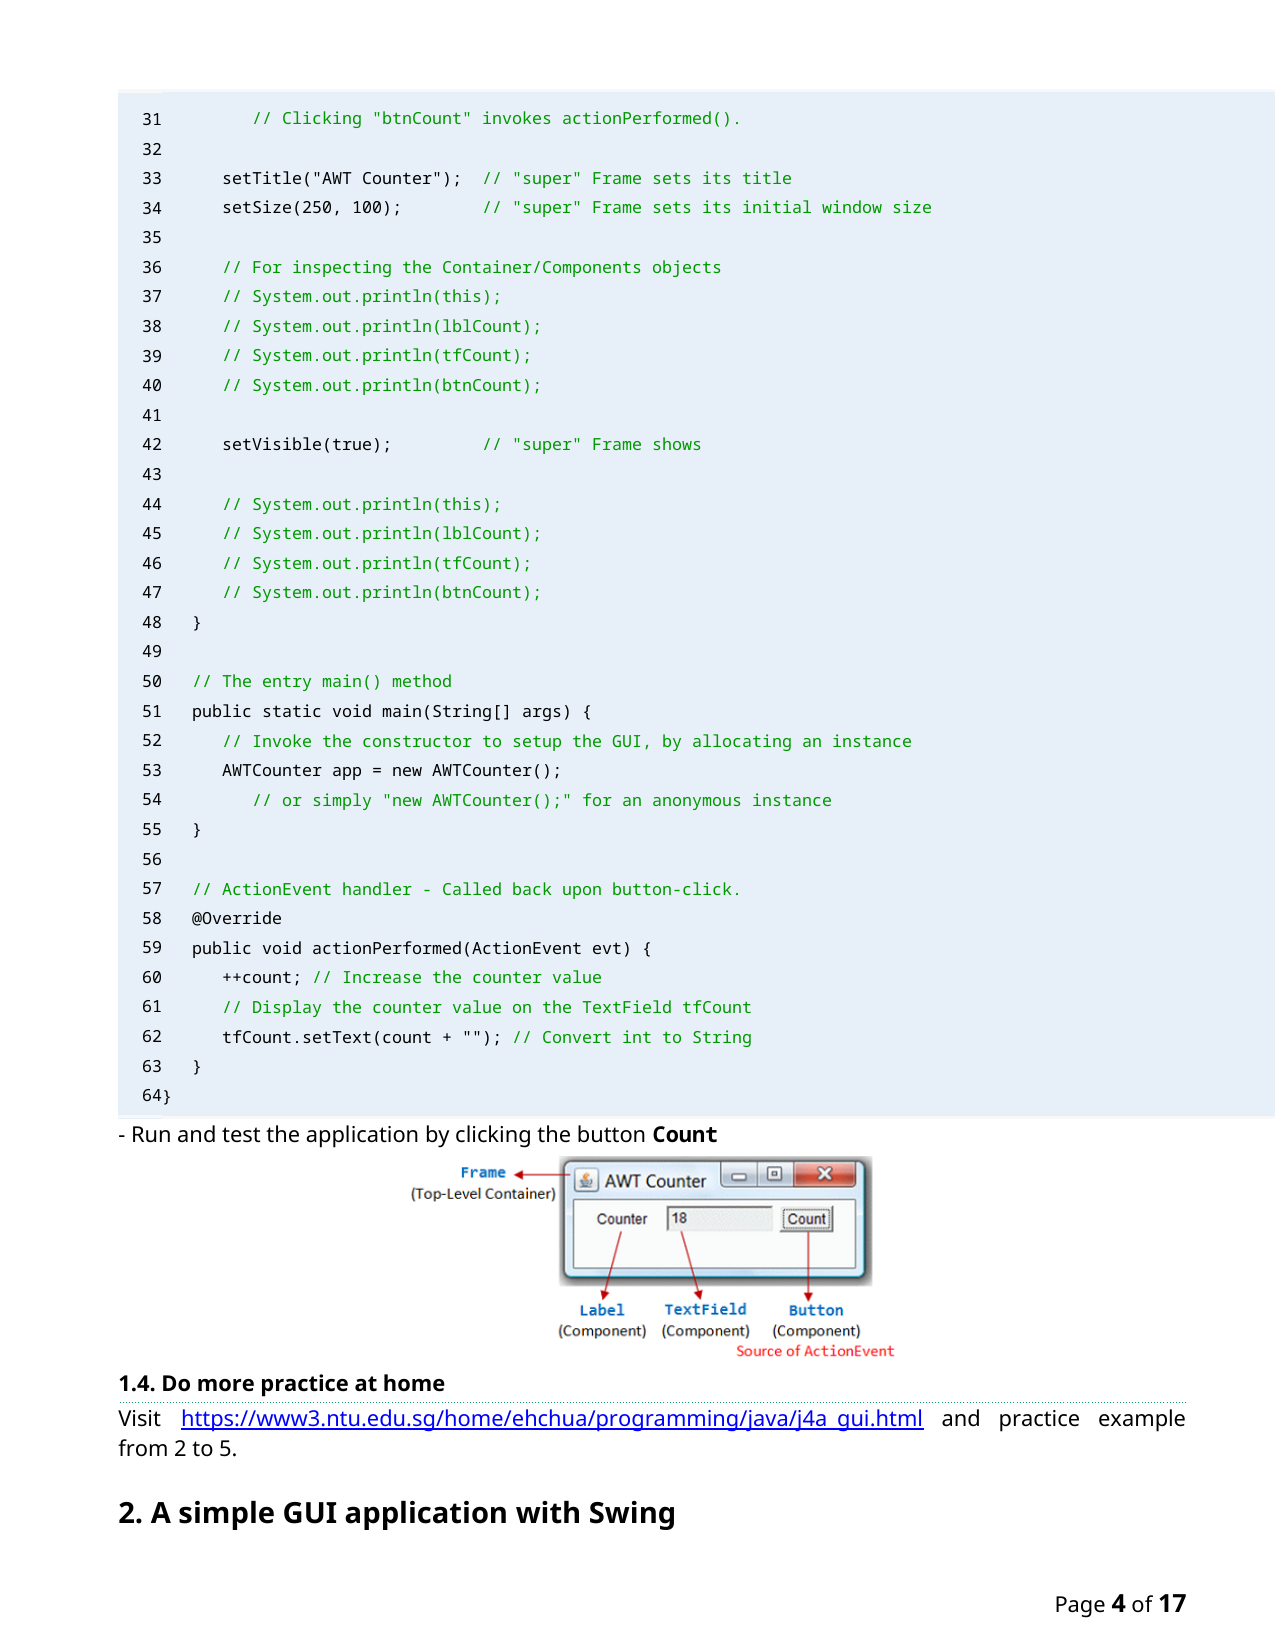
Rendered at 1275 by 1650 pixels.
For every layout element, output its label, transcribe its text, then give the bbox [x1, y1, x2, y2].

subtitle 2. A simple GUI application with Swing [118, 1492, 1186, 1532]
picture [399, 1148, 906, 1368]
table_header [118, 93, 162, 1115]
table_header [162, 92, 1275, 1116]
text Visit https://www3.ntu.edu.sg/home/ehchua/programming/java/j4a_gui.html and practice example from 2 to 5. [118, 1403, 1186, 1463]
text - Run and test the application by clicking the button Count [118, 1119, 1186, 1148]
subtitle 1.4. Do more practice at home [118, 1367, 1186, 1403]
